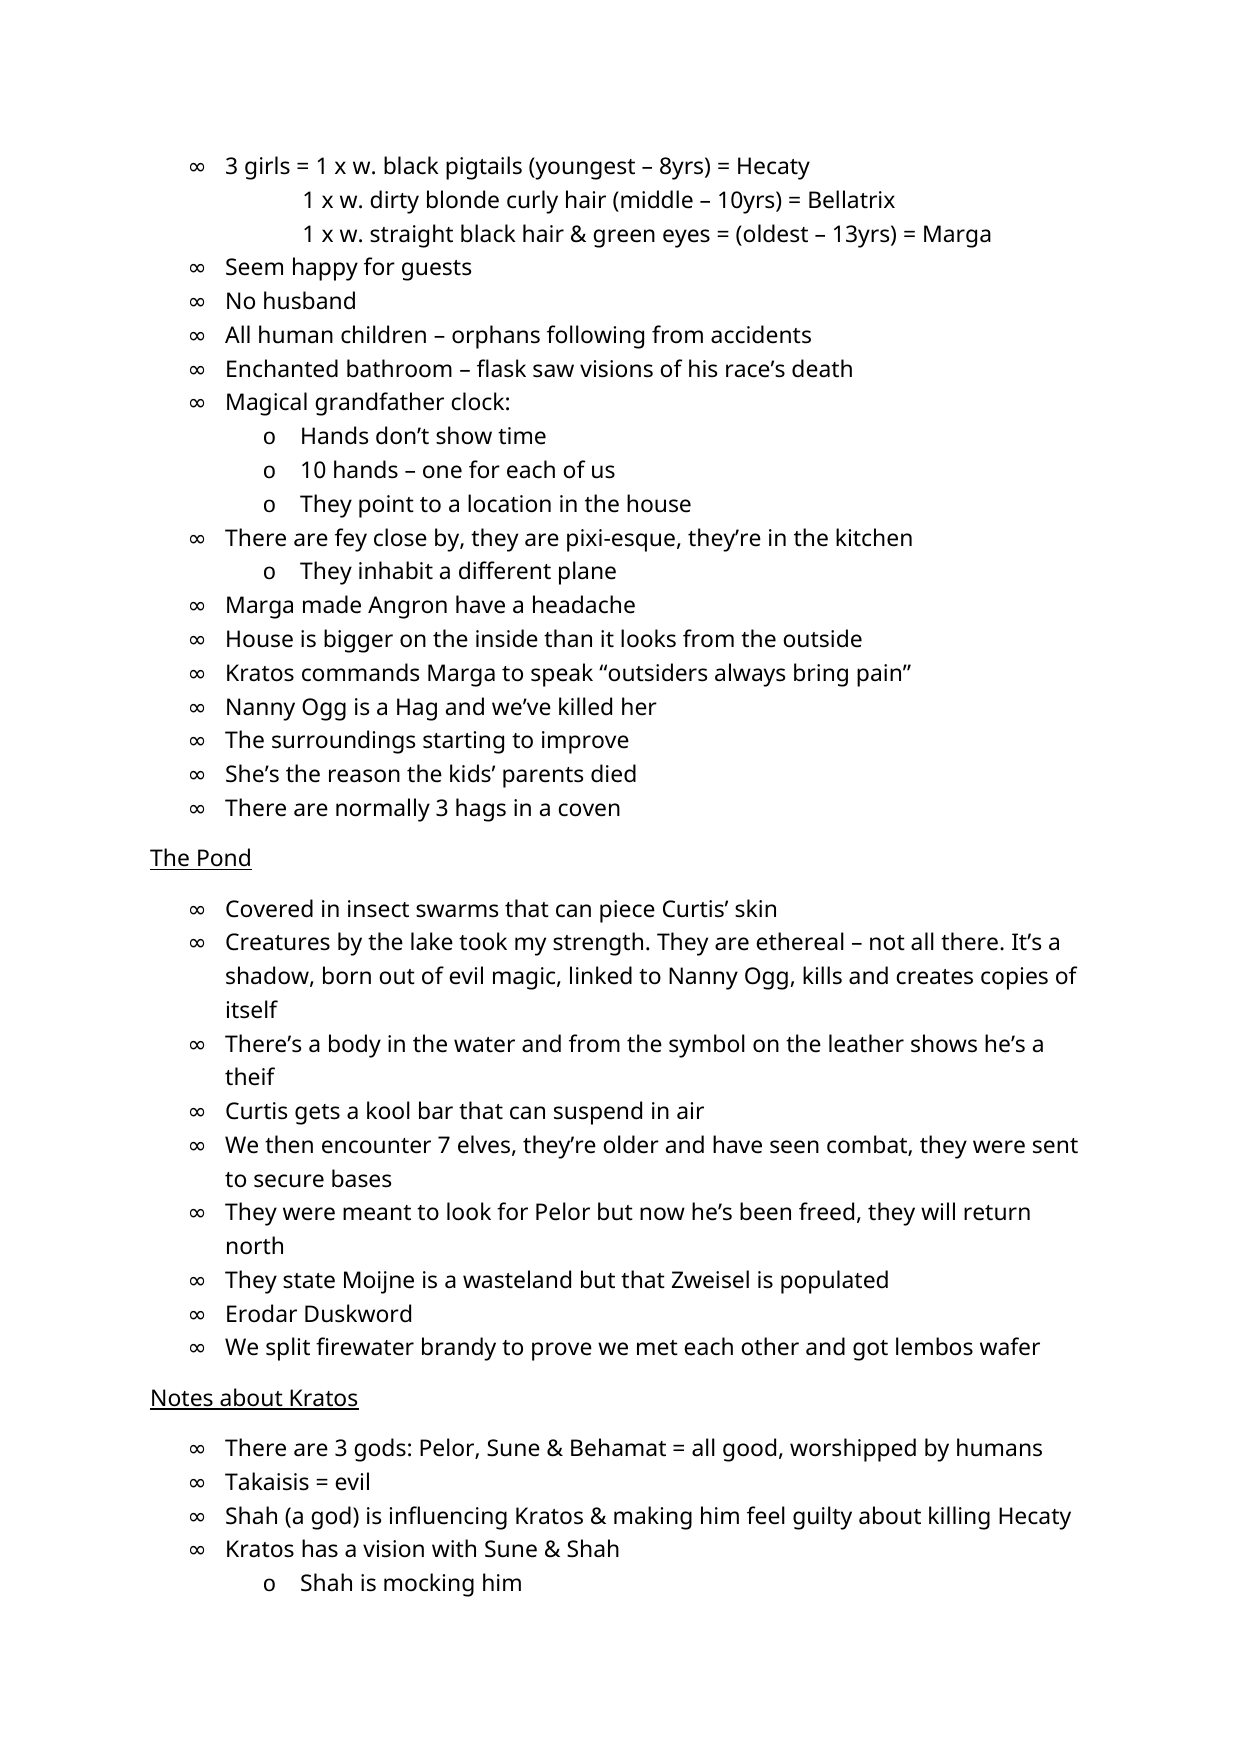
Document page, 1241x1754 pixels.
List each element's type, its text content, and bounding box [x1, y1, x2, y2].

list Seem happy for guests [187, 251, 1090, 282]
list They inhabit a different plane [262, 555, 1090, 587]
list Shah (a god) is influencing Kratos & making him feel guilty about killing Hecaty [187, 1499, 1090, 1531]
list Marga made Angron have a headache [187, 589, 1090, 620]
list We then encounter 7 elves, they’re older and have seen combat, they were sent to secure bases [187, 1129, 1090, 1194]
list Creatures by the lake took my strength. They are ethereal – not all there. It’s a shadow, born out of evil magic, linked to Nanny Ogg, kills and creates copies of itself [187, 926, 1090, 1025]
list Magical grandfather clock: [187, 386, 1090, 417]
list 10 hands – one for each of us [262, 454, 1090, 485]
list Takaisis = evil [187, 1466, 1090, 1497]
list Nanny Ogg is a Hag and we’ve killed her [187, 690, 1090, 722]
list 3 girls = 1 x w. black pigtails (youngest – 8yrs) = Hecaty 1 x w. dirty blonde curly hair (middle – 10yrs) = Bellatrix 1 x w. straight black hair & green eyes = (oldest – 13yrs) = Marga [187, 150, 1090, 249]
list Shah is mocking him [262, 1567, 1090, 1598]
list There are fey close by, they are pixi-esque, they’re in the kitchen [187, 522, 1090, 553]
text The Pond [150, 842, 1090, 873]
list House is bigger on the inside than it looks from the outside [187, 623, 1090, 654]
list They point to a location in the house [262, 488, 1090, 519]
list Curtis gets a kool bar that can suspend in air [187, 1095, 1090, 1126]
list They state Moijne is a wasteland but that Zweisel is populated [187, 1264, 1090, 1295]
list Kratos commands Marga to speak “outsiders always bring pain” [187, 657, 1090, 688]
list There’s a body in the water and from the symbol on the leather shows he’s a theif [187, 1027, 1090, 1092]
list Enchanted bathroom – flask saw visions of his race’s death [187, 352, 1090, 384]
list Kratos has a vision with Sune & Shah [187, 1533, 1090, 1564]
list They were meant to look for Pelor but now he’s been freed, they will return north [187, 1196, 1090, 1261]
list No husband [187, 285, 1090, 316]
list She’s the reason the kids’ parents died [187, 758, 1090, 789]
list We split firewater brandy to prove we met each other and got lembos wafer [187, 1331, 1090, 1362]
list Erodar Duskword [187, 1297, 1090, 1329]
list The surroundings starting to improve [187, 724, 1090, 755]
list There are 3 gods: Pelor, Sune & Behamat = all good, worshipped by humans [187, 1432, 1090, 1463]
list Hands don’t show time [262, 420, 1090, 451]
text Notes about Kratos [150, 1382, 1090, 1413]
list Covered in insect swarms that can piece Curtis’ skin [187, 892, 1090, 924]
list All human children – orphans following from accidents [187, 319, 1090, 350]
list There are normally 3 hags in a coven [187, 792, 1090, 823]
